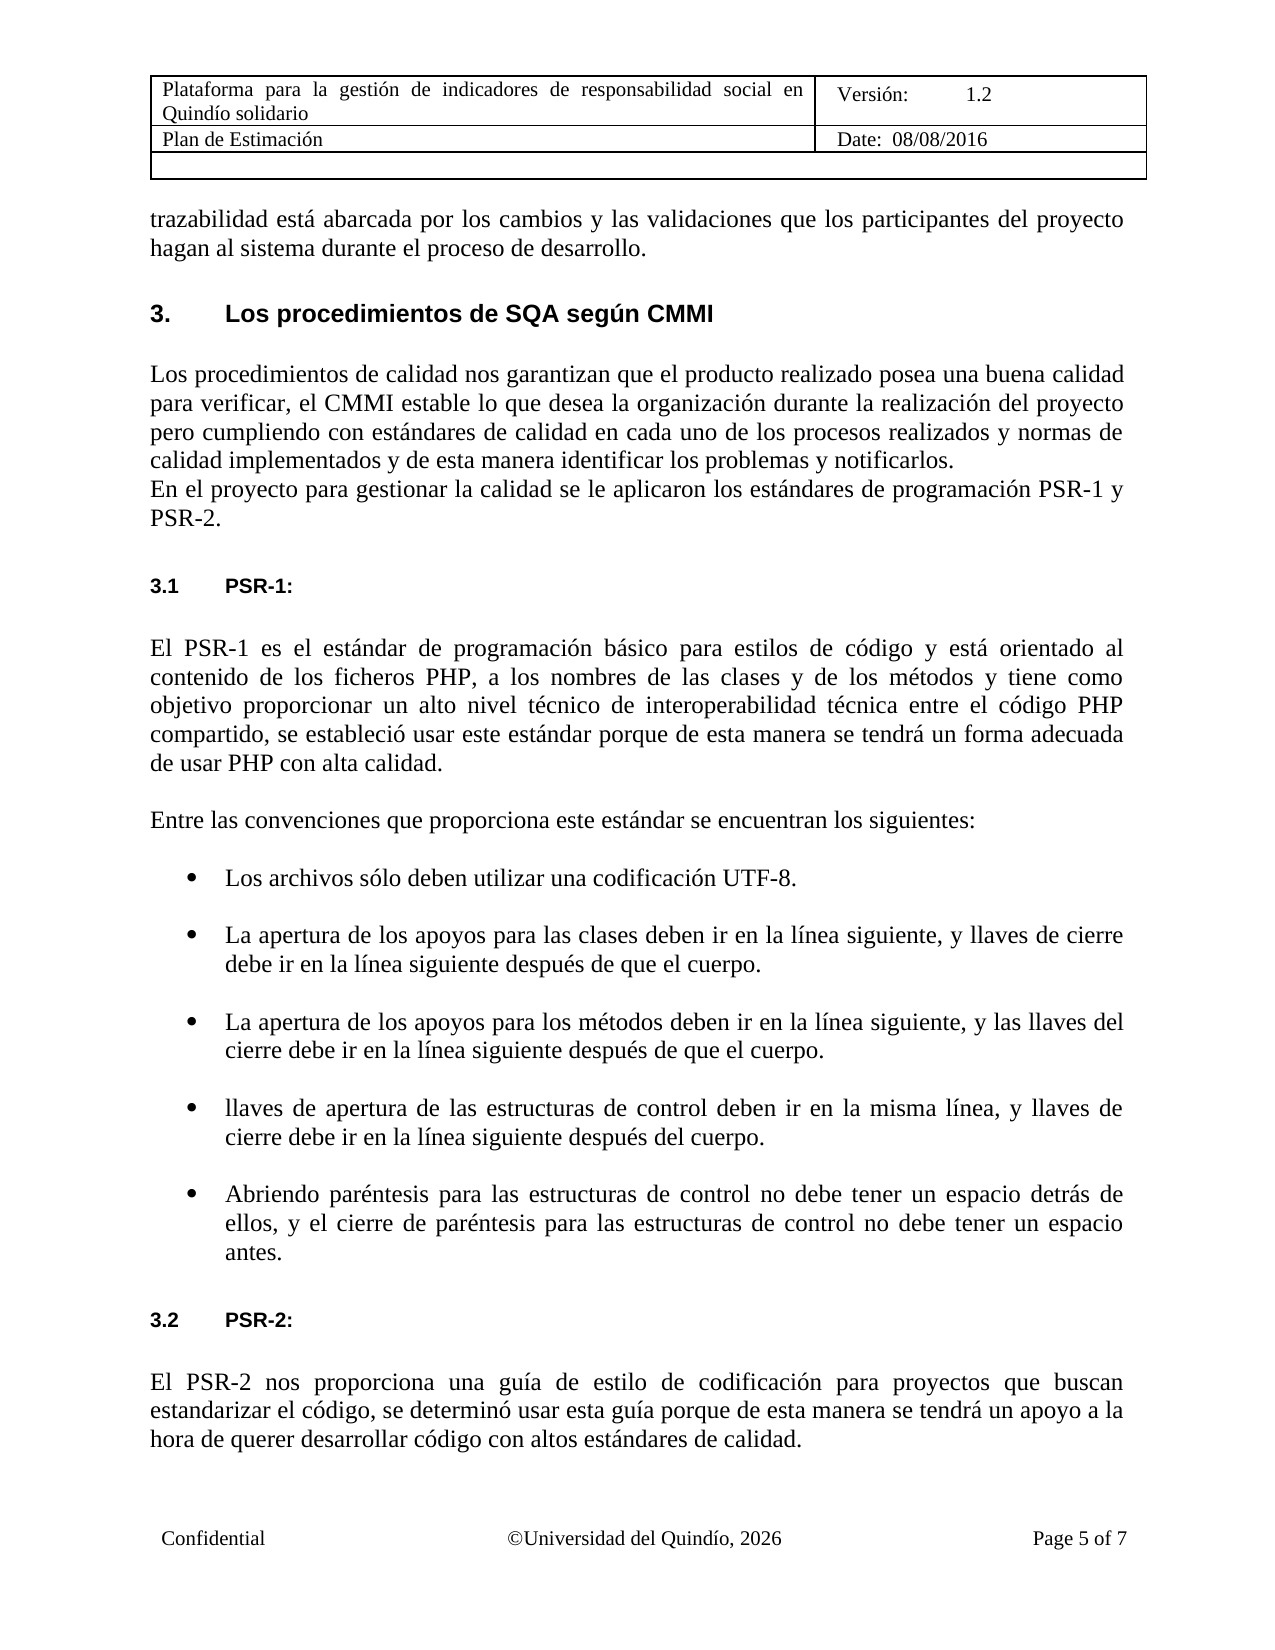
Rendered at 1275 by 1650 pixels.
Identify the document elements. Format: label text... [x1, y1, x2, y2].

text Los procedimientos de calidad nos garantizan que el producto realizado posea una buena calidad para verificar, el CMMI estable lo que desea la organización durante la realización del proyecto pero cumpliendo con estándares de calidad en cada uno de los procesos realizados y normas de calidad implementados y de esta manera identificar los problemas y notificarlos. [150, 359, 1125, 474]
text El PSR-1 es el estándar de programación básico para estilos de código y está orientado al contenido de los ficheros PHP, a los nombres de las clases y de los métodos y tiene como objetivo proporcionar un alto nivel técnico de interoperabilidad técnica entre el código PHP compartido, se estableció usar este estándar porque de esta manera se tendrá un forma adecuada de usar PHP con alta calidad. [150, 633, 1125, 777]
text El PSR-2 nos proporciona una guía de estilo de codificación para proyectos que buscan estandarizar el código, se determinó usar esta guía porque de esta manera se tendrá un apoyo a la hora de querer desarrollar código con altos estándares de calidad. [150, 1367, 1125, 1453]
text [150, 204, 1125, 262]
subtitle PSR-2: [150, 1307, 1125, 1332]
subtitle Los procedimientos de SQA según CMMI [150, 299, 1125, 328]
list La apertura de los apoyos para los métodos deben ir en la línea siguiente, y las llaves del cierre debe ir en la línea siguiente después de que el cuerpo. [187, 1007, 1125, 1064]
list llaves de apertura de las estructuras de control deben ir en la misma línea, y llaves de cierre debe ir en la línea siguiente después del cuerpo. [187, 1093, 1125, 1151]
text Entre las convenciones que proporciona este estándar se encuentran los siguientes: [150, 806, 1125, 834]
list Abriendo paréntesis para las estructuras de control no debe tener un espacio detrás de ellos, y el cierre de paréntesis para las estructuras de control no debe tener un espacio antes. [187, 1179, 1125, 1266]
text En el proyecto para gestionar la calidad se le aplicaron los estándares de programación PSR-1 y PSR-2. [150, 474, 1125, 532]
subtitle PSR-1: [150, 573, 1125, 598]
list Los archivos sólo deben utilizar una codificación UTF-8. [187, 863, 1125, 892]
list La apertura de los apoyos para las clases deben ir en la línea siguiente, y llaves de cierre debe ir en la línea siguiente después de que el cuerpo. [187, 921, 1125, 978]
